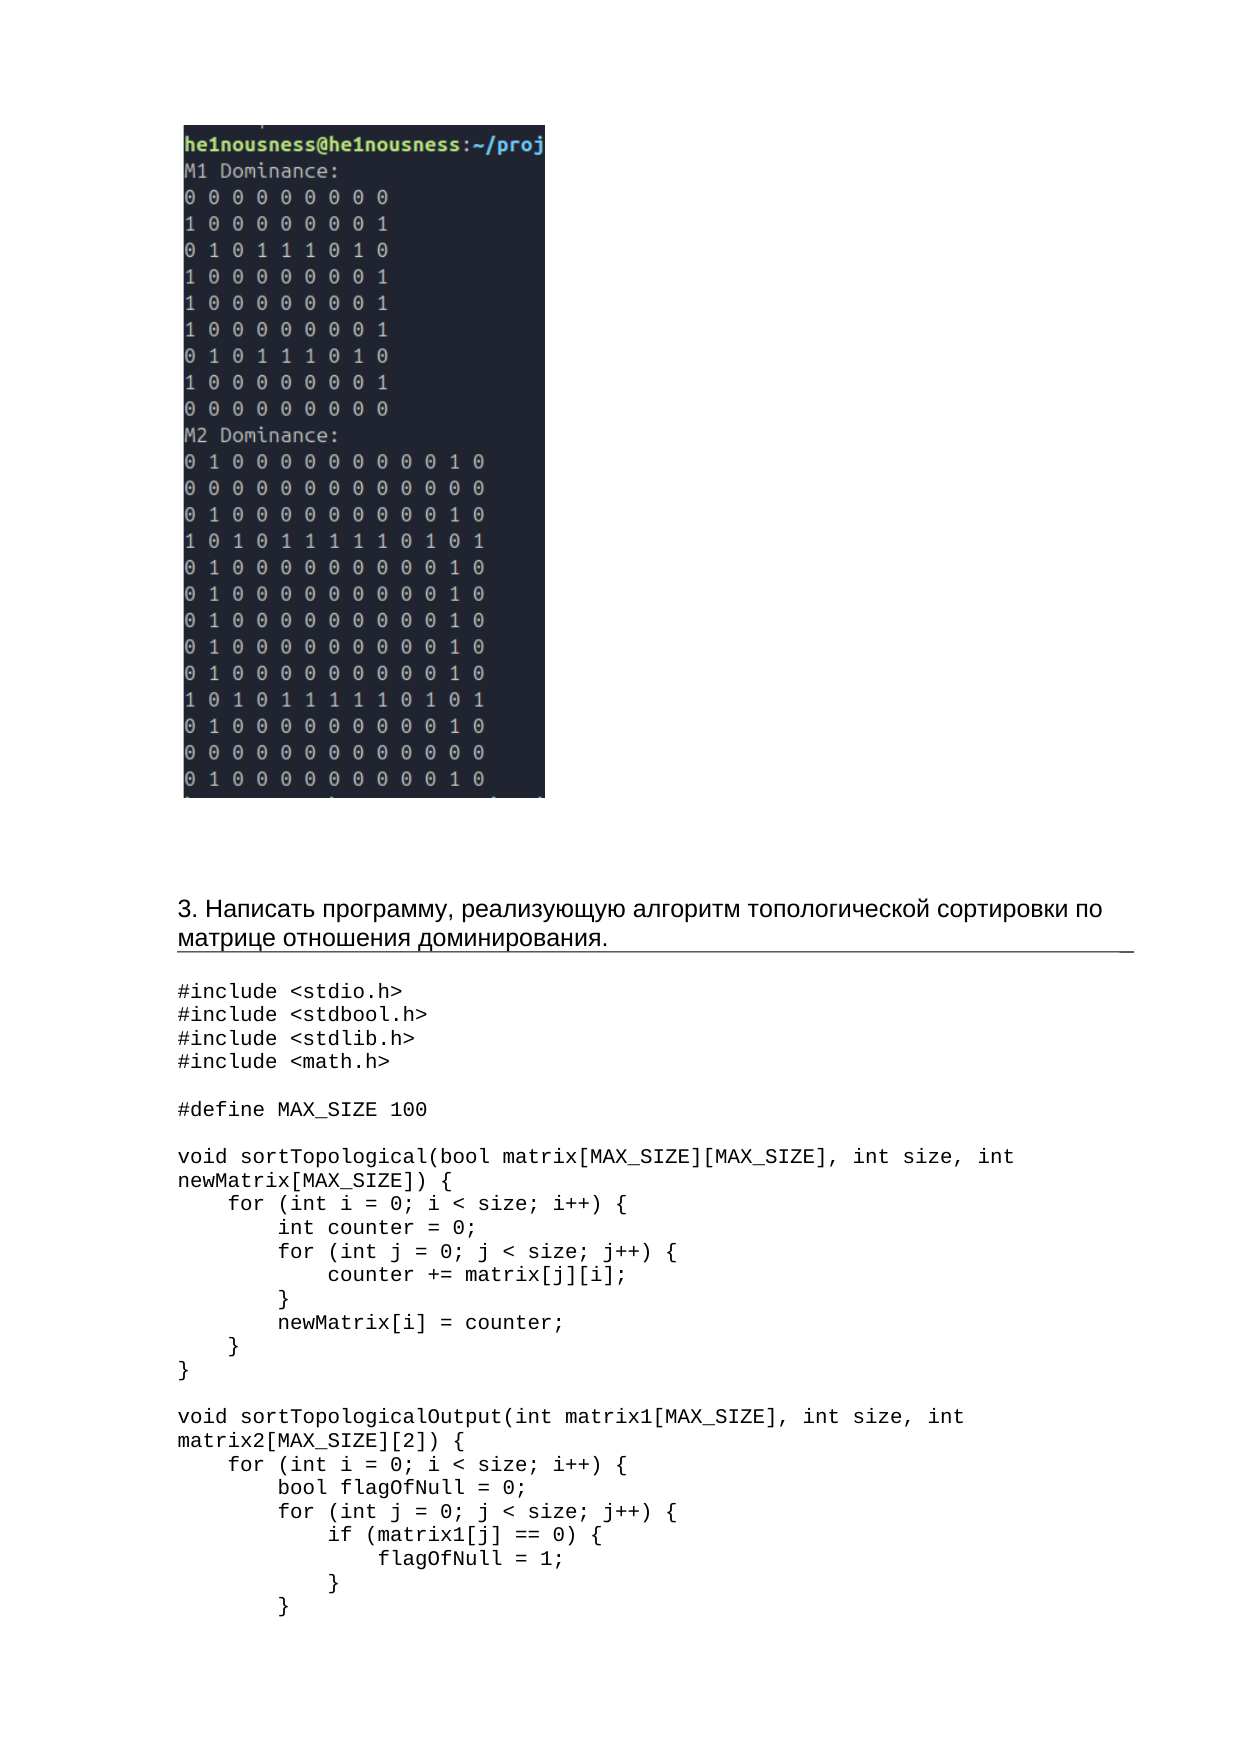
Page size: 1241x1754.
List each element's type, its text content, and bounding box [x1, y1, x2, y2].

text } [177, 1335, 1152, 1359]
text #include <math.h> [177, 1052, 1152, 1075]
text } [177, 1288, 1152, 1312]
text #include <stdio.h> [177, 981, 1152, 1004]
text } [177, 1359, 1152, 1383]
text counter += matrix[j][i]; [177, 1264, 1152, 1288]
text void sortTopological(bool matrix[MAX_SIZE][MAX_SIZE], int size, int newMatrix[MAX_SIZE]) { [177, 1146, 1152, 1193]
text flagOfNull = 1; [177, 1548, 1152, 1572]
text #define MAX_SIZE 100 [177, 1099, 1152, 1122]
text if (matrix1[j] == 0) { [177, 1524, 1152, 1548]
text for (int i = 0; i < size; i++) { [177, 1453, 1152, 1477]
text } [177, 1572, 1152, 1595]
text } [177, 1595, 1152, 1619]
text int counter = 0; [177, 1217, 1152, 1241]
text for (int i = 0; i < size; i++) { [177, 1193, 1152, 1217]
text for (int j = 0; j < size; j++) { [177, 1241, 1152, 1264]
text for (int j = 0; j < size; j++) { [177, 1501, 1152, 1524]
text bool flagOfNull = 0; [177, 1477, 1152, 1501]
text #include <stdlib.h> [177, 1028, 1152, 1052]
text newMatrix[i] = counter; [177, 1312, 1152, 1335]
picture [183, 125, 545, 798]
text #include <stdbool.h> [177, 1004, 1152, 1028]
text void sortTopologicalOutput(int matrix1[MAX_SIZE], int size, int matrix2[MAX_SIZE][2]) { [177, 1406, 1152, 1453]
text 3. Написать программу, реализующую алгоритм топологической сортировки по матрице отношения доминирования. [177, 894, 1152, 981]
